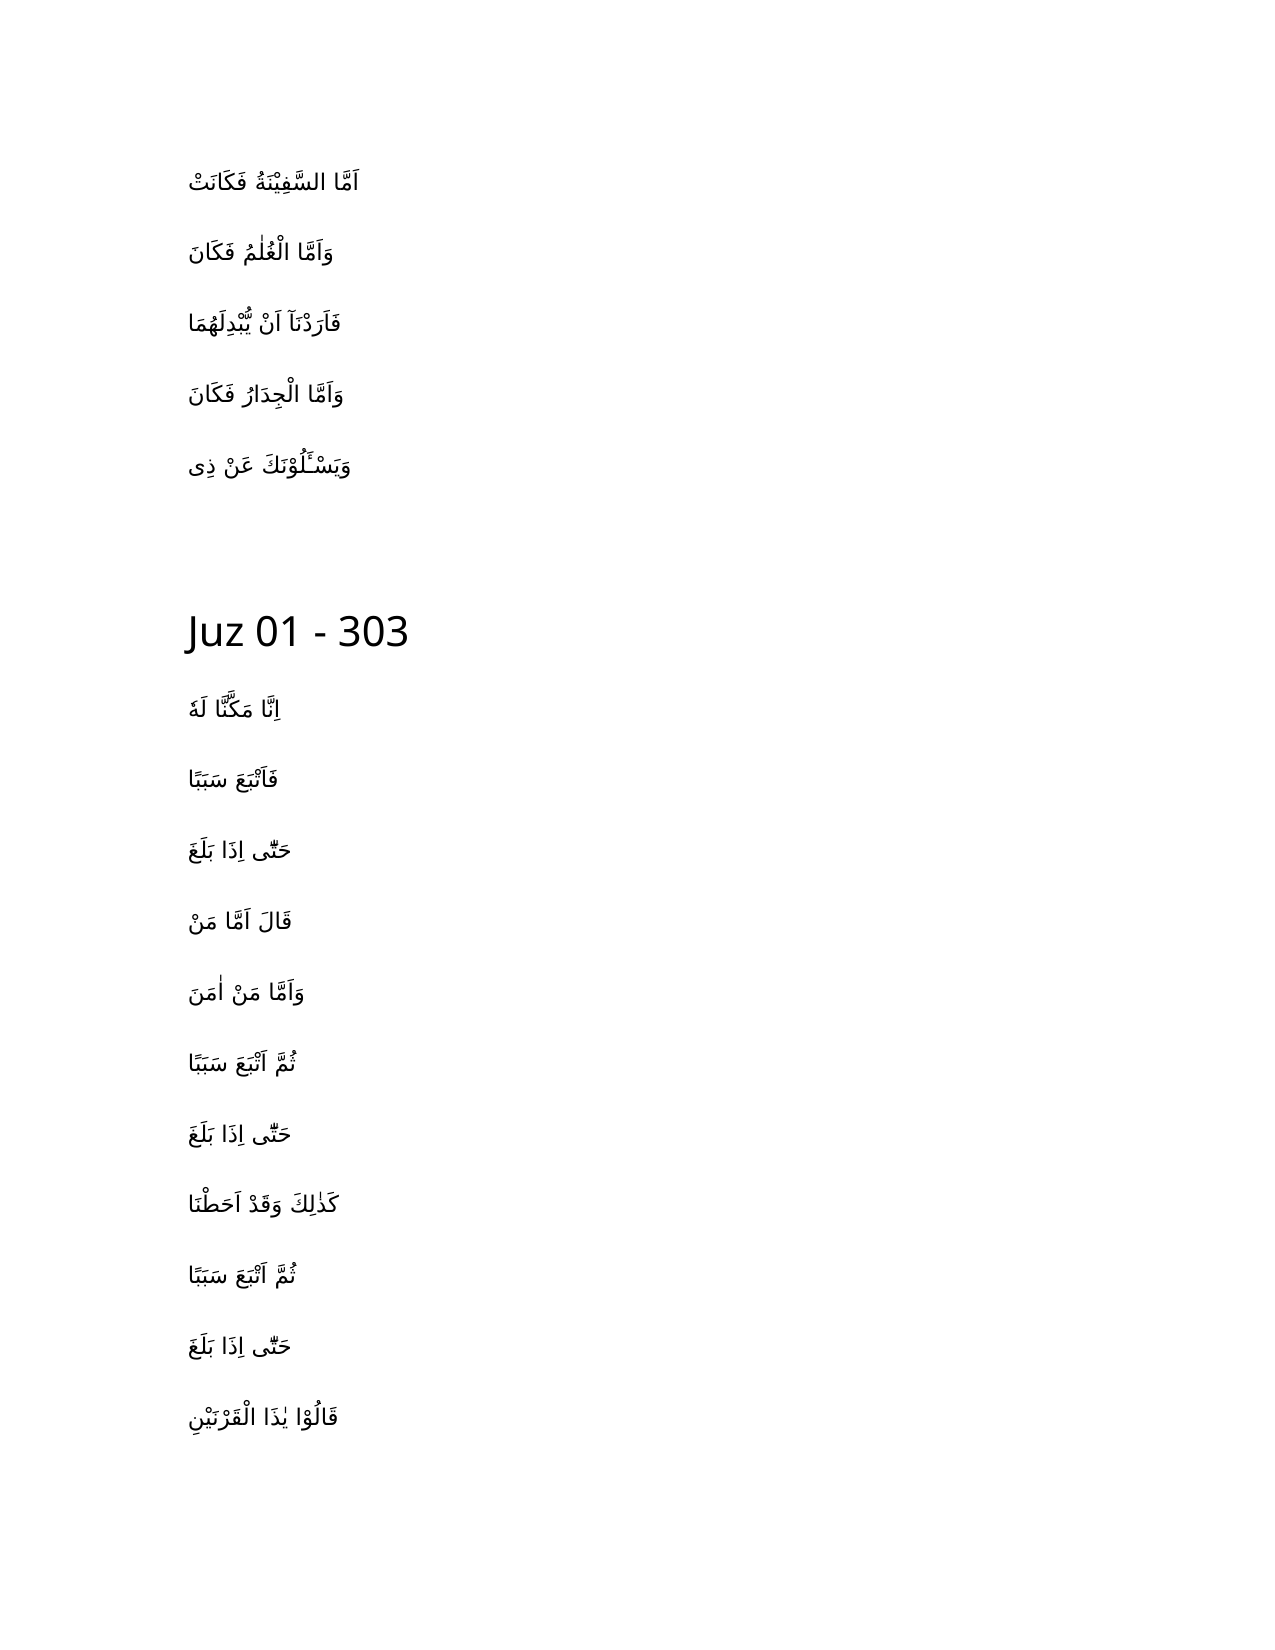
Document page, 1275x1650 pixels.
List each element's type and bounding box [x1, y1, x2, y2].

table_cell [176, 150, 1076, 504]
table_header [176, 555, 1076, 1456]
